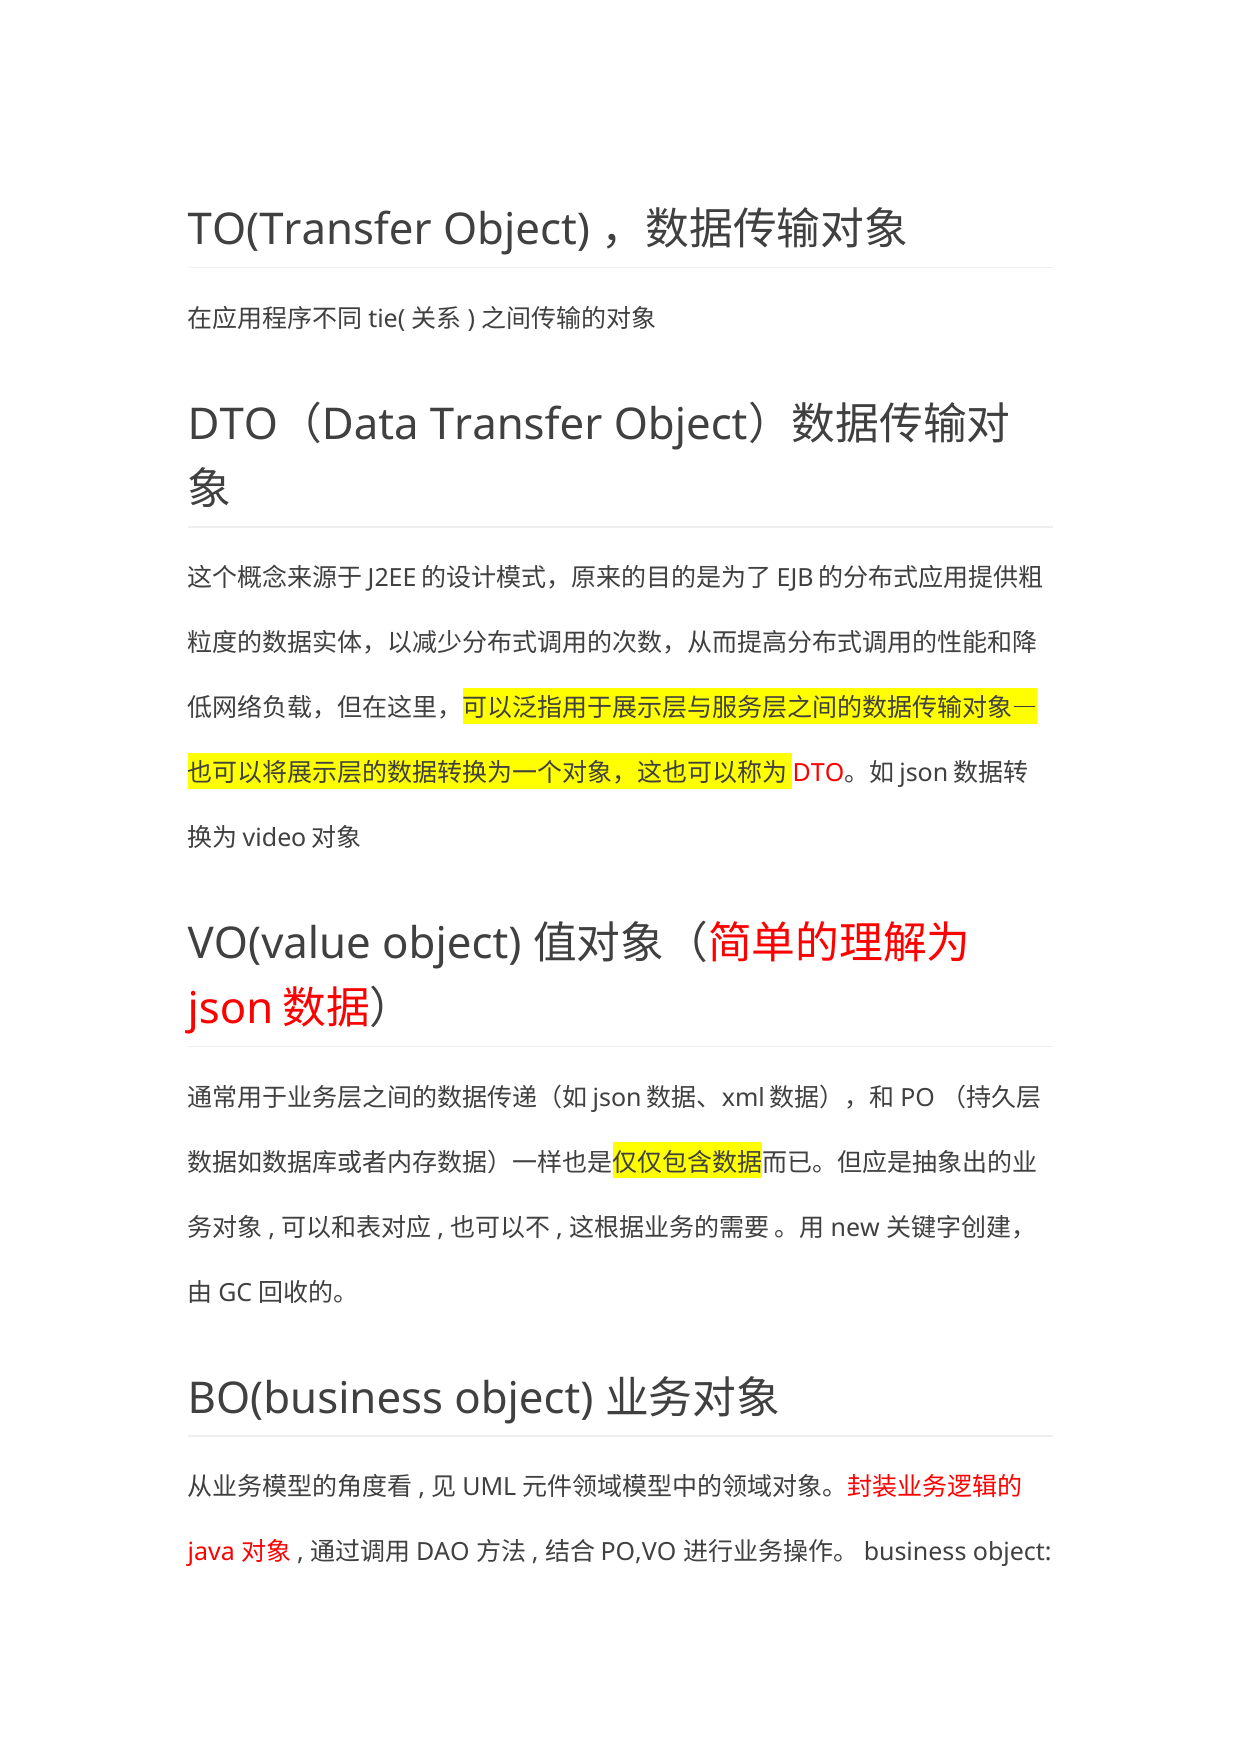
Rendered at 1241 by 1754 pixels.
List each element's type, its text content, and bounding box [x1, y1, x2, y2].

text 在应用程序不同 tie( 关系 ) 之间传输的对象 [187, 284, 1053, 349]
text 这个概念来源于J2EE的设计模式，原来的目的是为了EJB的分布式应用提供粗粒度的数据实体，以减少分布式调用的次数，从而提高分布式调用的性能和降低网络负载，但在这里，可以泛指用于展示层与服务层之间的数据传输对象—也可以将展示层的数据转换为一个对象，这也可以称为DTO。如json数据转换为video对象 [187, 543, 1053, 868]
text VO(value object) 值对象（简单的理解为json数据） [187, 907, 1053, 1047]
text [187, 1452, 1053, 1582]
text 通常用于业务层之间的数据传递（如json数据、xml数据），和 PO （持久层数据如数据库或者内存数据）一样也是仅仅包含数据而已。但应是抽象出的业务对象 , 可以和表对应 , 也可以不 , 这根据业务的需要 。用 new 关键字创建，由 GC 回收的。 [187, 1063, 1053, 1323]
text DTO（Data Transfer Object）数据传输对象 [187, 388, 1053, 528]
text TO(Transfer Object) ，数据传输对象 [187, 193, 1053, 268]
text BO(business object) 业务对象 [187, 1362, 1053, 1437]
